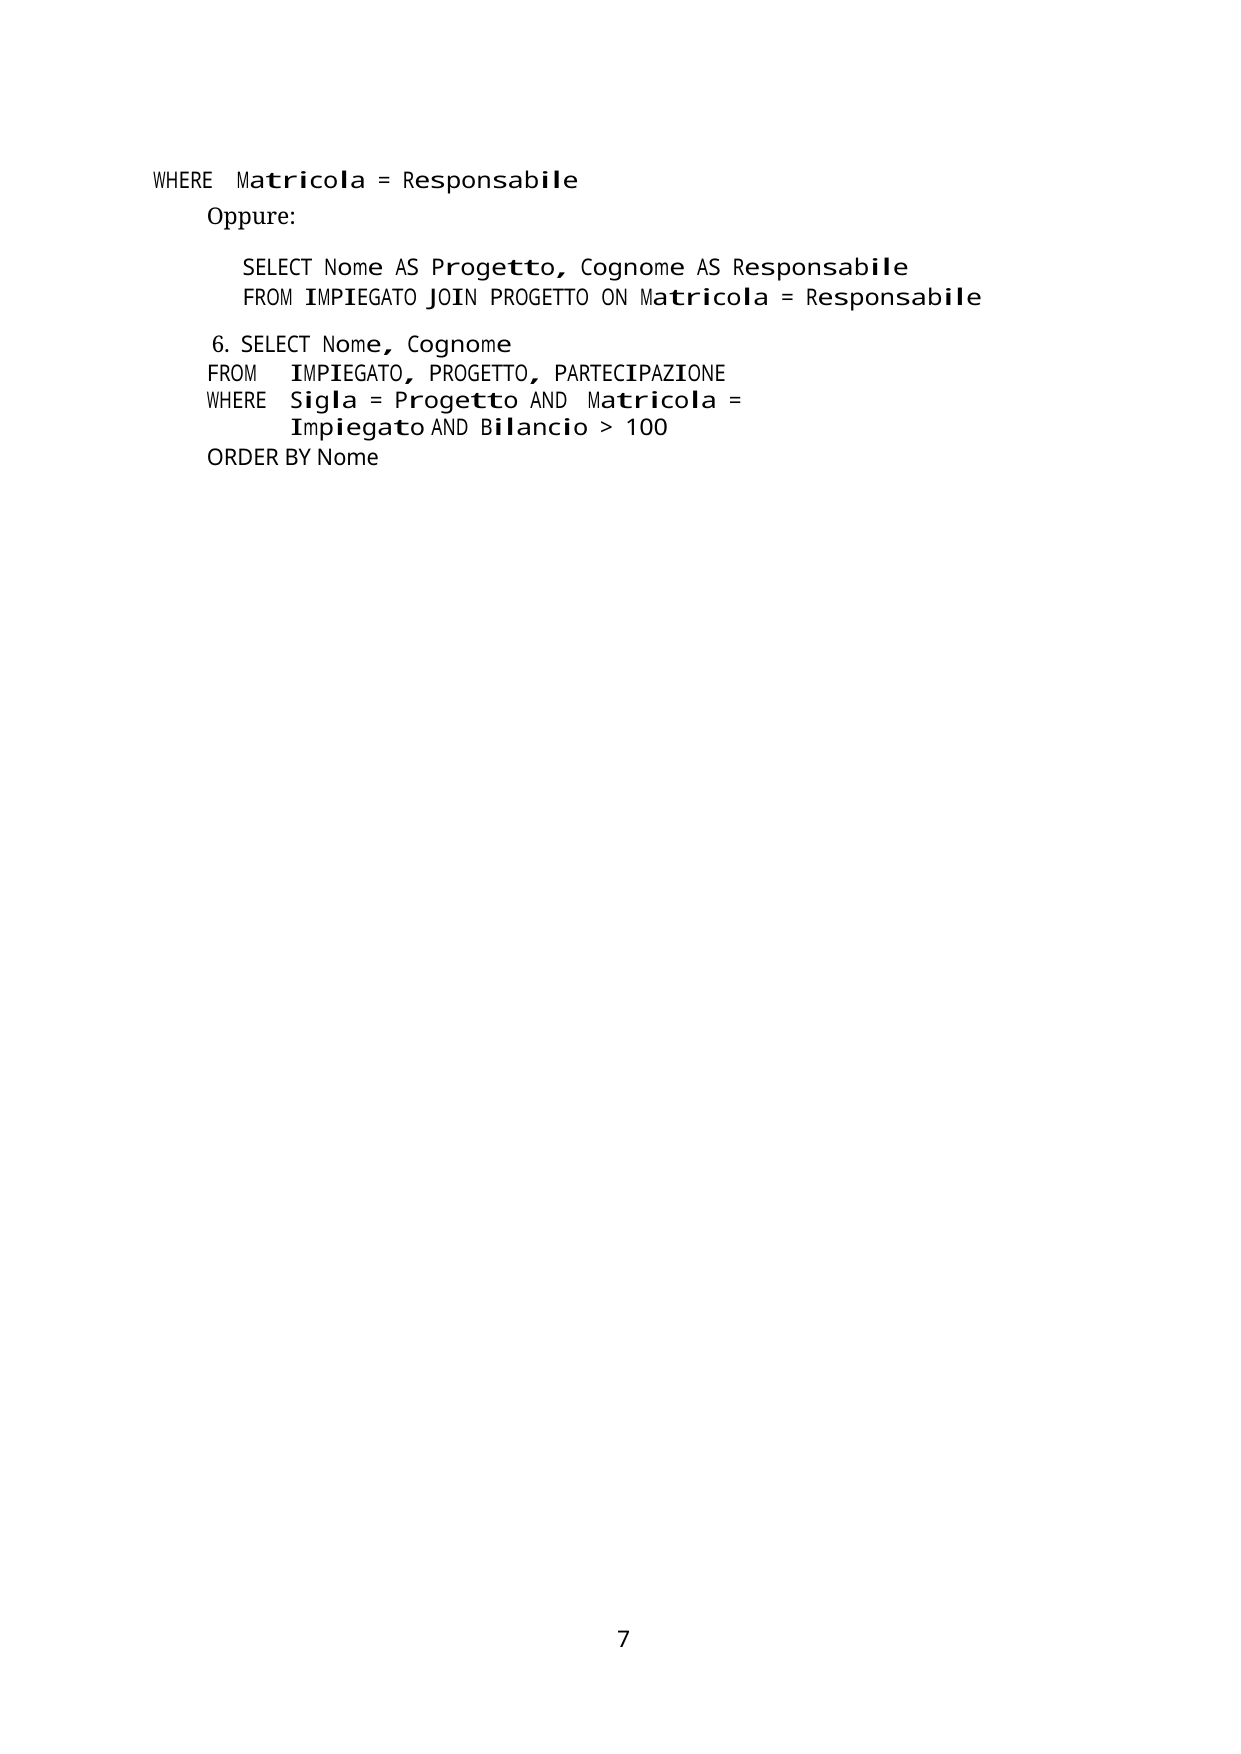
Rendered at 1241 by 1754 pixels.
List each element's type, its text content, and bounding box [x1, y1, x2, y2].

text ORDER BY Nome [207, 442, 1107, 471]
text WHERE Matricola = Responsabile [137, 164, 578, 194]
text SELECT Nome AS Progetto, Cognome AS Responsabile [242, 252, 1107, 282]
text FROM IMPIEGATO, PROGETTO, PARTECIPAZIONE [207, 358, 1107, 387]
text Oppure: [207, 200, 1107, 231]
list SELECT Nome, Cognome [211, 328, 1107, 358]
text FROM IMPIEGATO JOIN PROGETTO ON Matricola = Responsabile [242, 282, 1107, 312]
text WHERE Sigla = Progetto AND Matricola = Impiegato AND Bilancio > 100 [207, 387, 805, 442]
